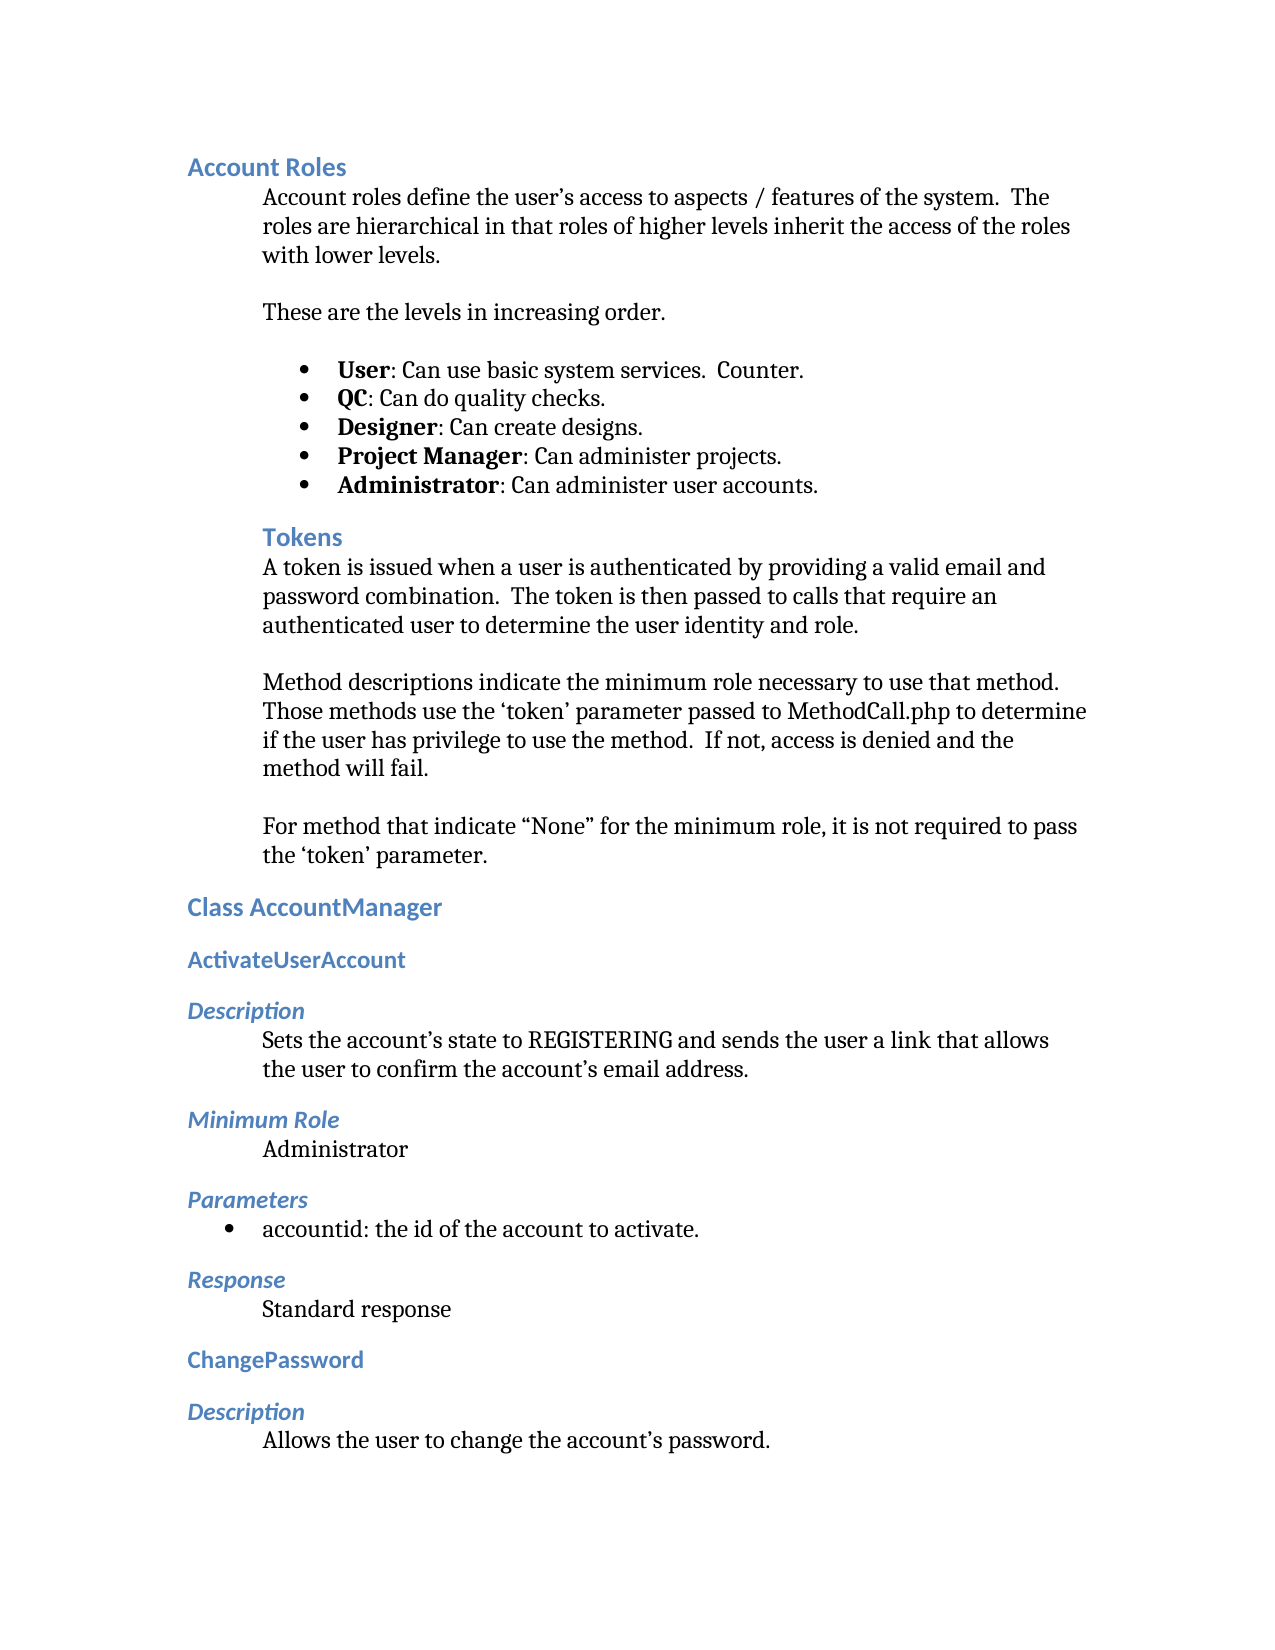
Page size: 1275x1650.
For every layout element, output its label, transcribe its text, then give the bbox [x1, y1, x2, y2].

subtitle Parameters [187, 1184, 1087, 1215]
list QC: Can do quality checks. [300, 384, 1087, 413]
text Standard response [262, 1295, 1087, 1324]
subtitle Minimum Role [187, 1104, 1087, 1135]
list accountid: the id of the account to activate. [225, 1215, 1087, 1244]
list Administrator: Can administer user accounts. [300, 471, 1087, 499]
text For method that indicate “None” for the minimum role, it is not required to pass the ‘token’ parameter. [262, 812, 1087, 869]
text Sets the account’s state to REGISTERING and sends the user a link that allows the user to confirm the account’s email address. [262, 1026, 1087, 1083]
subtitle ActivateUserAccount [187, 944, 1087, 974]
text Allows the user to change the account’s password. [262, 1426, 1087, 1455]
text Method descriptions indicate the minimum role necessary to use that method. Those methods use the ‘token’ parameter passed to MethodCall.php to determine if the user has privilege to use the method. If not, access is denied and the method will fail. [262, 668, 1087, 783]
subtitle Class AccountManager [187, 890, 1087, 923]
subtitle Account Roles [187, 150, 1087, 183]
subtitle ChangePassword [187, 1344, 1087, 1375]
text Account roles define the user’s access to aspects / features of the system. The roles are hierarchical in that roles of higher levels inherit the access of the roles with lower levels. [262, 183, 1087, 269]
subtitle Description [187, 995, 1087, 1026]
text Administrator [262, 1135, 1087, 1163]
text A token is issued when a user is authenticated by providing a valid email and password combination. The token is then passed to calls that require an authenticated user to determine the user identity and role. [262, 553, 1087, 639]
subtitle Response [187, 1264, 1087, 1295]
text These are the levels in increasing order. [262, 298, 1087, 327]
list Designer: Can create designs. [300, 413, 1087, 442]
subtitle Tokens [262, 520, 1087, 553]
list Project Manager: Can administer projects. [300, 442, 1087, 471]
subtitle Description [187, 1396, 1087, 1426]
list User: Can use basic system services. Counter. [300, 356, 1087, 384]
